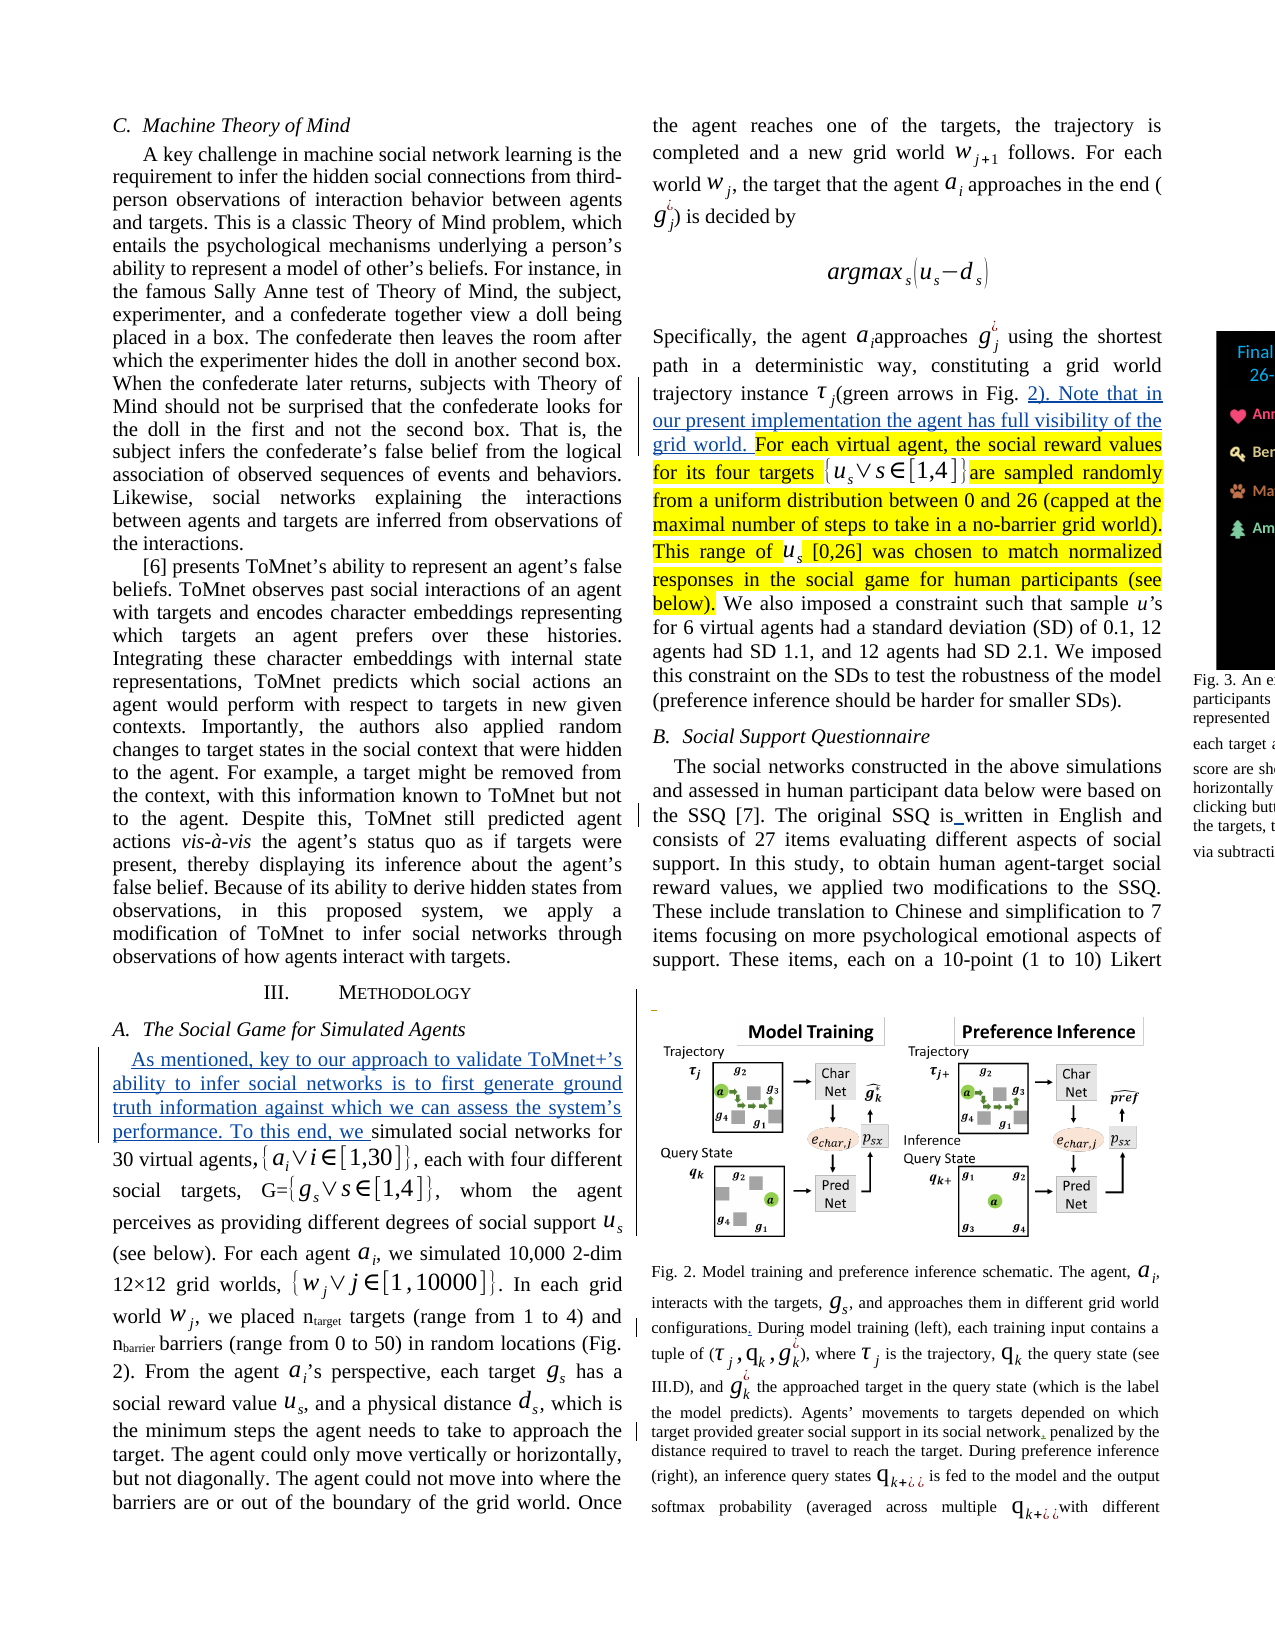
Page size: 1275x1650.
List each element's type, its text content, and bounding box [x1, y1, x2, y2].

text Specifically, the agent approaches using the shortest path in a deterministic way, constituting a grid world trajectory instance (green arrows in Fig. For each virtual agent, the social reward values for its four targets are sampled randomly from a uniform distribution between 0 and 26 (capped at the maximal number of steps to take in a no-barrier grid world). This range of [0,26] was chosen to match normalized responses in the social game for human participants (see below). We also imposed a constraint such that sample u’s for 6 virtual agents had a standard deviation (SD) of 0.1, 12 agents had SD 1.1, and 12 agents had SD 2.1. We imposed this constraint on the SDs to test the robustness of the model (preference inference should be harder for smaller SDs). [652, 320, 1162, 429]
text simulated social networks for 30 virtual agents, each with four different social targets, G=, whom the agent perceives as providing different degrees of social support (see below). For each agent , we simulated 10,000 2-dim 12×12 grid worlds, . In each grid world , we placed ntarget targets (range from 1 to 4) and nbarrier barriers (range from 0 to 50) in random locations (Fig. 2). From the agent ’s perspective, each target has a social reward value , and a physical distance , which is the minimum steps the agent needs to take to approach the target. The agent could only move vertically or horizontally, but not diagonally. The agent could not move into where the barriers are or out of the boundary of the grid world. Once the agent reaches one of the targets, the trajectory is completed and a new grid world follows. For each world , the target that the agent approaches in the end () is decided by [112, 1117, 622, 1514]
text A key challenge in machine social network learning is the requirement to infer the hidden social connections from third-person observations of interaction behavior between agents and targets. This is a classic Theory of Mind problem, which entails the psychological mechanisms underlying a person’s ability to represent a model of other’s beliefs. For instance, in the famous Sally Anne test of Theory of Mind, the subject, experimenter, and a confederate together view a doll being placed in a box. The confederate then leaves the room after which the experimenter hides the doll in another second box. When the confederate later returns, subjects with Theory of Mind should not be surprised that the confederate looks for the doll in the first and not the second box. That is, the subject infers the confederate’s false belief from the logical association of observed sequences of events and behaviors. Likewise, social networks explaining the interactions between agents and targets are inferred from observations of the interactions. [112, 143, 622, 555]
subtitle B. Social Support Questionnaire [652, 724, 1162, 748]
text [6] presents ToMnet’s ability to represent an agent’s false beliefs. ToMnet observes past social interactions of an agent with targets and encodes character embeddings representing which targets an agent prefers over these histories. Integrating these character embeddings with internal state representations, ToMnet predicts which social actions an agent would perform with respect to targets in new given contexts. Importantly, the authors also applied random changes to target states in the social context that were hidden to the agent. For example, a target might be removed from the context, with this information known to ToMnet but not to the agent. Despite this, ToMnet still predicted agent actions vis-à-vis the agent’s status quo as if targets were present, thereby displaying its inference about the agent’s false belief. Because of its ability to derive hidden states from observations, in this proposed system, we apply a modification of ToMnet to infer social networks through observations of how agents interact with targets. [112, 555, 622, 968]
text Specifically, the agent approaches using the shortest path in a deterministic way, constituting a grid world trajectory instance (green arrows in Fig. For each virtual agent, the social reward values for its four targets are sampled randomly from a uniform distribution between 0 and 26 (capped at the maximal number of steps to take in a no-barrier grid world). This range of [0,26] was chosen to match normalized responses in the social game for human participants (see below). We also imposed a constraint such that sample u’s for 6 virtual agents had a standard deviation (SD) of 0.1, 12 agents had SD 1.1, and 12 agents had SD 2.1. We imposed this constraint on the SDs to test the robustness of the model (preference inference should be harder for smaller SDs). [652, 591, 1162, 712]
subtitle Methodology [112, 980, 622, 1004]
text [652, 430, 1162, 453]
text simulated social networks for 30 virtual agents, each with four different social targets, G=, whom the agent perceives as providing different degrees of social support (see below). For each agent , we simulated 10,000 2-dim 12×12 grid worlds, . In each grid world , we placed ntarget targets (range from 1 to 4) and nbarrier barriers (range from 0 to 50) in random locations (Fig. 2). From the agent ’s perspective, each target has a social reward value , and a physical distance , which is the minimum steps the agent needs to take to approach the target. The agent could only move vertically or horizontally, but not diagonally. The agent could not move into where the barriers are or out of the boundary of the grid world. Once the agent reaches one of the targets, the trajectory is completed and a new grid world follows. For each world , the target that the agent approaches in the end () is decided by [652, 112, 1162, 232]
text The social networks constructed in the above simulations and assessed in human participant data below were based on the SSQ [7]. The original SSQ iswritten in English and consists of 27 items evaluating different aspects of social support. In this study, to obtain human agent-target social reward values, we applied two modifications to the SSQ. These include translation to Chinese and simplification to 7 items focusing on more psychological emotional aspects of support. These items, each on a 10-point (1 to 10) Likert scale, asked participants to rate the degree to which their target persons fulfilled the following roles: 1) The person can provide me with social support, 2) I can turn to this person for advice about handling problems, 3) The person cares about me, regardless of what is happening to me, 4) I can count on the person to help me feel better when I am feeling generally down in the dumps, 5) I can count on the person when I need help, 6) I can share my most private worries and fears with the person, 7) The person is important in my life. Participant ratings for these items were then used to compute the social reward value for the human social game. Specifically, we scaled the averaged value of the adapted SSQ ratings for each target by a factor of 23/9, where 23 is the maximal steps to take no-barrier grid and 9 is the range of the adapted SSQ score. This equated the social reward value and the physical distances in grid world. The scaled adapted SSQ values (ranging from 0 to 2) were then assigned to the target as its social reward value with respect to the agent. [652, 754, 1162, 971]
picture [651, 1013, 1159, 1237]
subtitle C. Machine Theory of Mind [112, 112, 622, 137]
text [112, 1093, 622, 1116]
subtitle A. The Social Game for Simulated Agents [112, 1017, 622, 1041]
